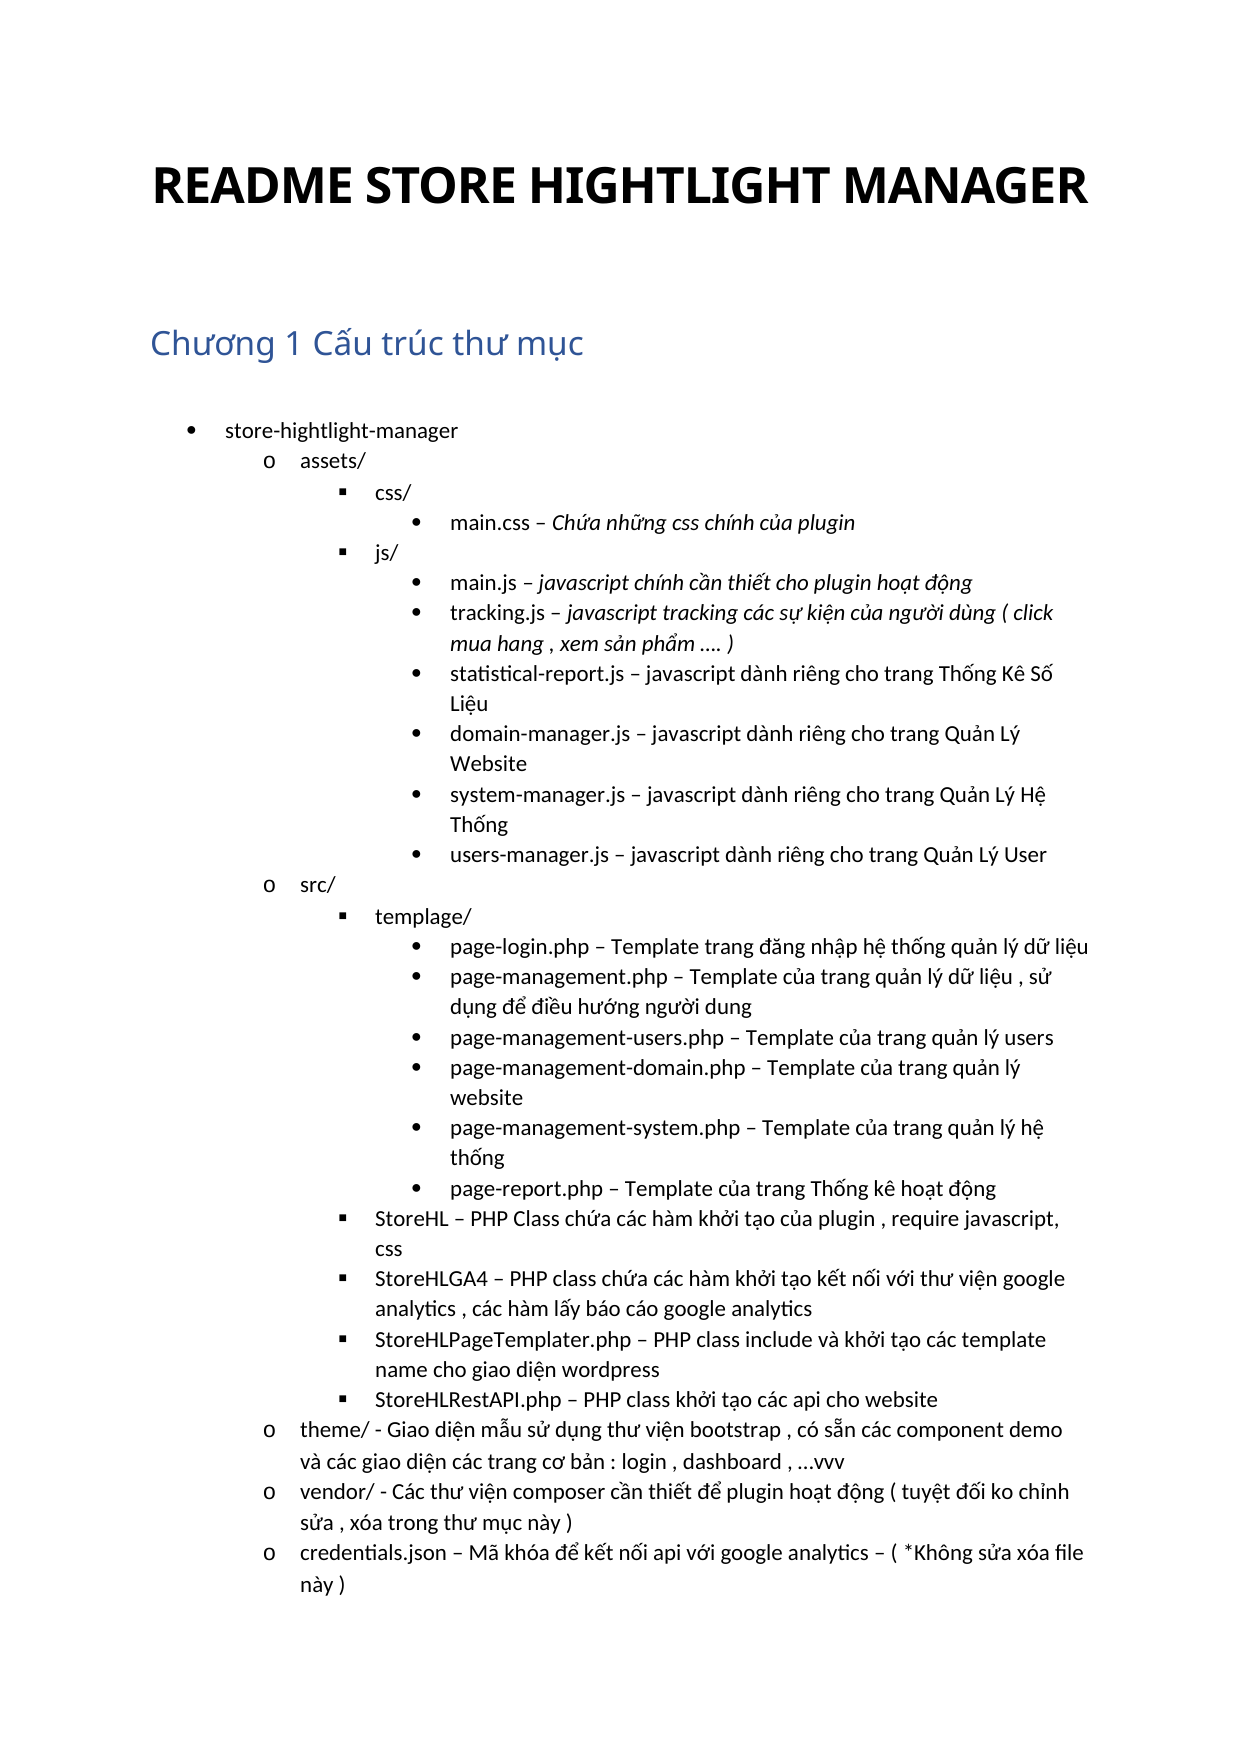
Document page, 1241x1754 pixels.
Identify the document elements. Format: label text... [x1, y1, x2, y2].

list users-manager.js – javascript dành riêng cho trang Quản Lý User [412, 840, 1090, 868]
list StoreHLGA4 – PHP class chứa các hàm khởi tạo kết nối với thư viện google analytics , các hàm lấy báo cáo google analytics [337, 1264, 1090, 1323]
list credentials.json – Mã khóa để kết nối api với google analytics – ( *Không sửa xóa file này ) [262, 1538, 1090, 1598]
list vendor/ - Các thư viện composer cần thiết để plugin hoạt động ( tuyệt đối ko chỉnh sửa , xóa trong thư mục này ) [262, 1477, 1090, 1536]
list StoreHLRestAPI.php – PHP class khởi tạo các api cho website [337, 1385, 1090, 1413]
list page-login.php – Template trang đăng nhập hệ thống quản lý dữ liệu [412, 932, 1090, 960]
list src/ [262, 870, 1090, 899]
list page-report.php – Template của trang Thống kê hoạt động [412, 1174, 1090, 1202]
list page-management-users.php – Template của trang quản lý users [412, 1023, 1090, 1051]
list theme/ - Giao diện mẫu sử dụng thư viện bootstrap , có sẵn các component demo và các giao diện các trang cơ bản : login , dashboard , …vvv [262, 1415, 1090, 1475]
list css/ [337, 478, 1090, 506]
list tracking.js – javascript tracking các sự kiện của người dùng ( click mua hang , xem sản phẩm …. ) [412, 598, 1090, 657]
list js/ [337, 538, 1090, 566]
list StoreHLPageTemplater.php – PHP class include và khởi tạo các template name cho giao diện wordpress [337, 1325, 1090, 1383]
list page-management.php – Template của trang quản lý dữ liệu , sử dụng để điều hướng người dung [412, 962, 1090, 1021]
list templage/ [337, 902, 1090, 930]
list assets/ [262, 446, 1090, 475]
title README STORE HIGHTLIGHT MANAGER [150, 150, 1090, 218]
list domain-manager.js – javascript dành riêng cho trang Quản Lý Website [412, 719, 1090, 778]
list main.js – javascript chính cần thiết cho plugin hoạt động [412, 568, 1090, 596]
list page-management-domain.php – Template của trang quản lý website [412, 1053, 1090, 1111]
list system-manager.js – javascript dành riêng cho trang Quản Lý Hệ Thống [412, 780, 1090, 838]
list page-management-system.php – Template của trang quản lý hệ thống [412, 1113, 1090, 1172]
list main.css – Chứa những css chính của plugin [412, 508, 1090, 536]
list store-hightlight-manager [187, 416, 1090, 444]
list statistical-report.js – javascript dành riêng cho trang Thống Kê Số Liệu [412, 659, 1090, 717]
subtitle Cấu trúc thư mục [150, 320, 1090, 366]
list StoreHL – PHP Class chứa các hàm khởi tạo của plugin , require javascript, css [337, 1204, 1090, 1262]
